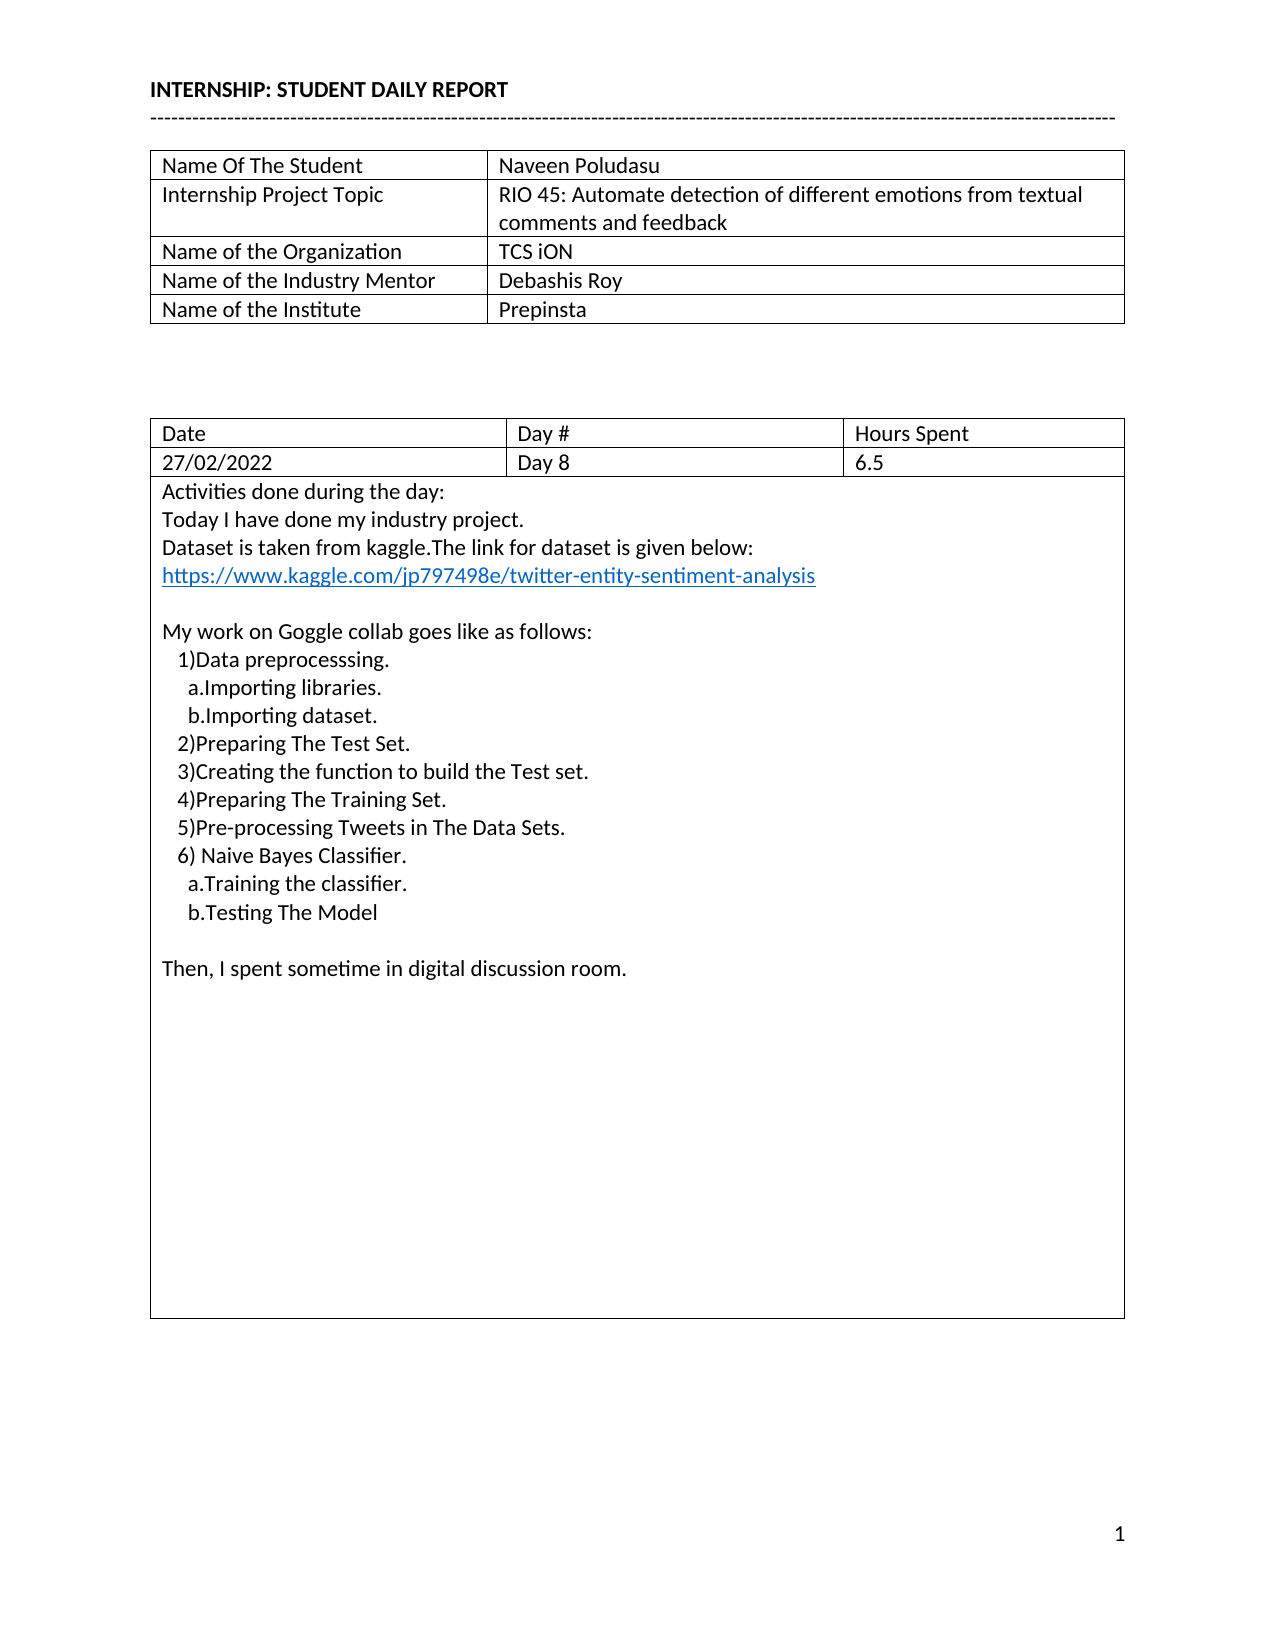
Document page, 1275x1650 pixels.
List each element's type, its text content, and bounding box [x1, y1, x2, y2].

table_cell TCS iON [488, 237, 1124, 265]
table_header Name Of The Student [151, 151, 487, 179]
table_cell Day 8 [507, 448, 843, 476]
table_cell Name of the Organization [151, 237, 487, 265]
table_cell Internship Project Topic [151, 180, 487, 236]
table_cell Prepinsta [488, 295, 1124, 323]
table_cell Name of the Institute [151, 295, 487, 323]
table_cell Name of the Industry Mentor [151, 266, 487, 294]
table_header Day # [507, 419, 843, 447]
table_cell 6.5 [844, 448, 1124, 476]
table_cell RIO 45: Automate detection of different emotions from textual comments and feedback [488, 180, 1124, 236]
table_header Naveen Poludasu [488, 151, 1124, 179]
table_header Hours Spent [844, 419, 1124, 447]
table_cell Debashis Roy [488, 266, 1124, 294]
table_cell Activities done during the day: Today I have done my industry project. Dataset is taken from kaggle.The link for dataset is given below: https://www.kaggle.com/jp797498e/twitter-entity-sentiment-analysis My work on Goggle collab goes like as follows: 1)Data preprocesssing. a.Importing libraries. b.Importing dataset. 2)Preparing The Test Set. 3)Creating the function to build the Test set. 4)Preparing The Training Set. 5)Pre-processing Tweets in The Data Sets. 6) Naive Bayes Classifier. a.Training the classifier. b.Testing The Model Then, I spent sometime in digital discussion room. [151, 477, 1124, 1318]
table_cell 27/02/2022 [151, 448, 506, 476]
table_header Date [151, 419, 506, 447]
